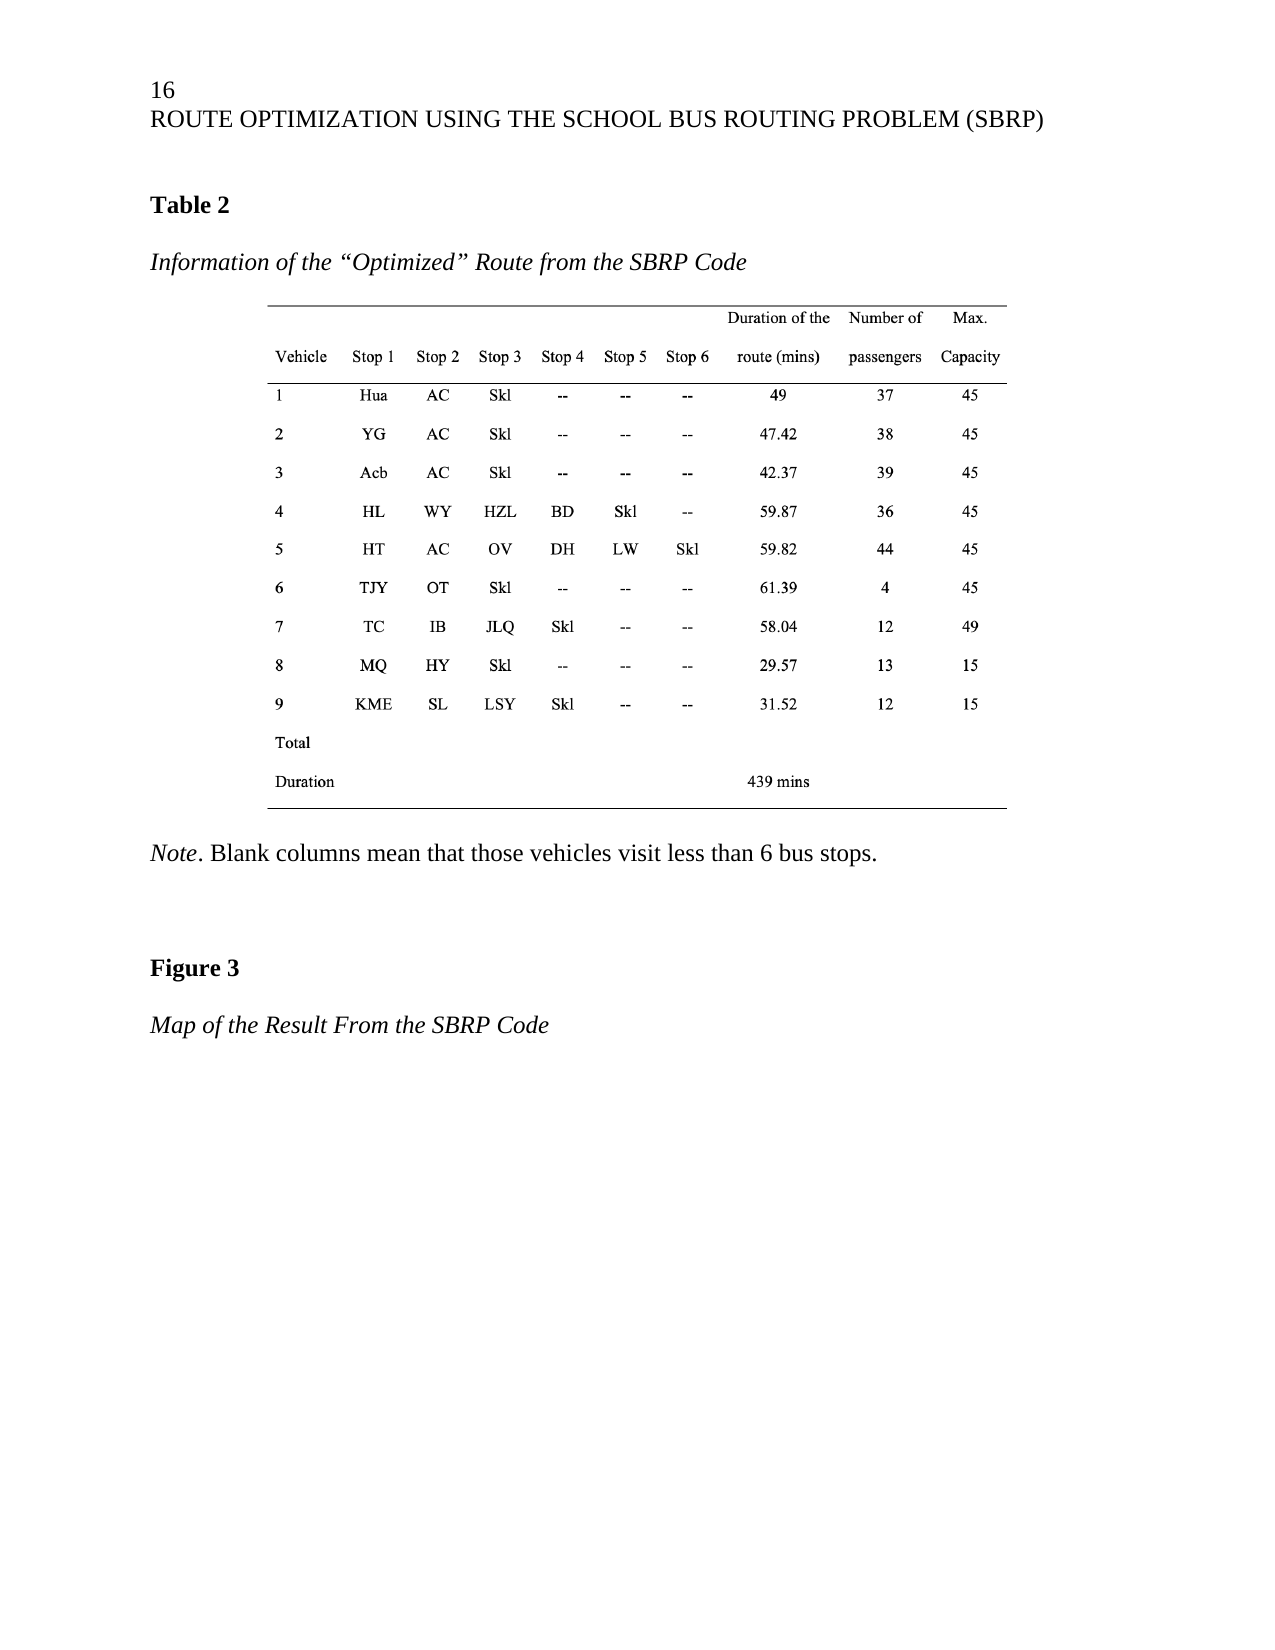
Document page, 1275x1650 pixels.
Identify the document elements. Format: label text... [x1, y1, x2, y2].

text Figure 3 [150, 953, 1125, 982]
text Map of the Result From the SBRP Code [150, 1010, 1125, 1039]
text Table 2 [150, 190, 1125, 219]
picture [266, 305, 1009, 810]
text Information of the “Optimized” Route from the SBRP Code [150, 247, 1125, 276]
text Note. Blank columns mean that those vehicles visit less than 6 bus stops. [150, 838, 1125, 867]
